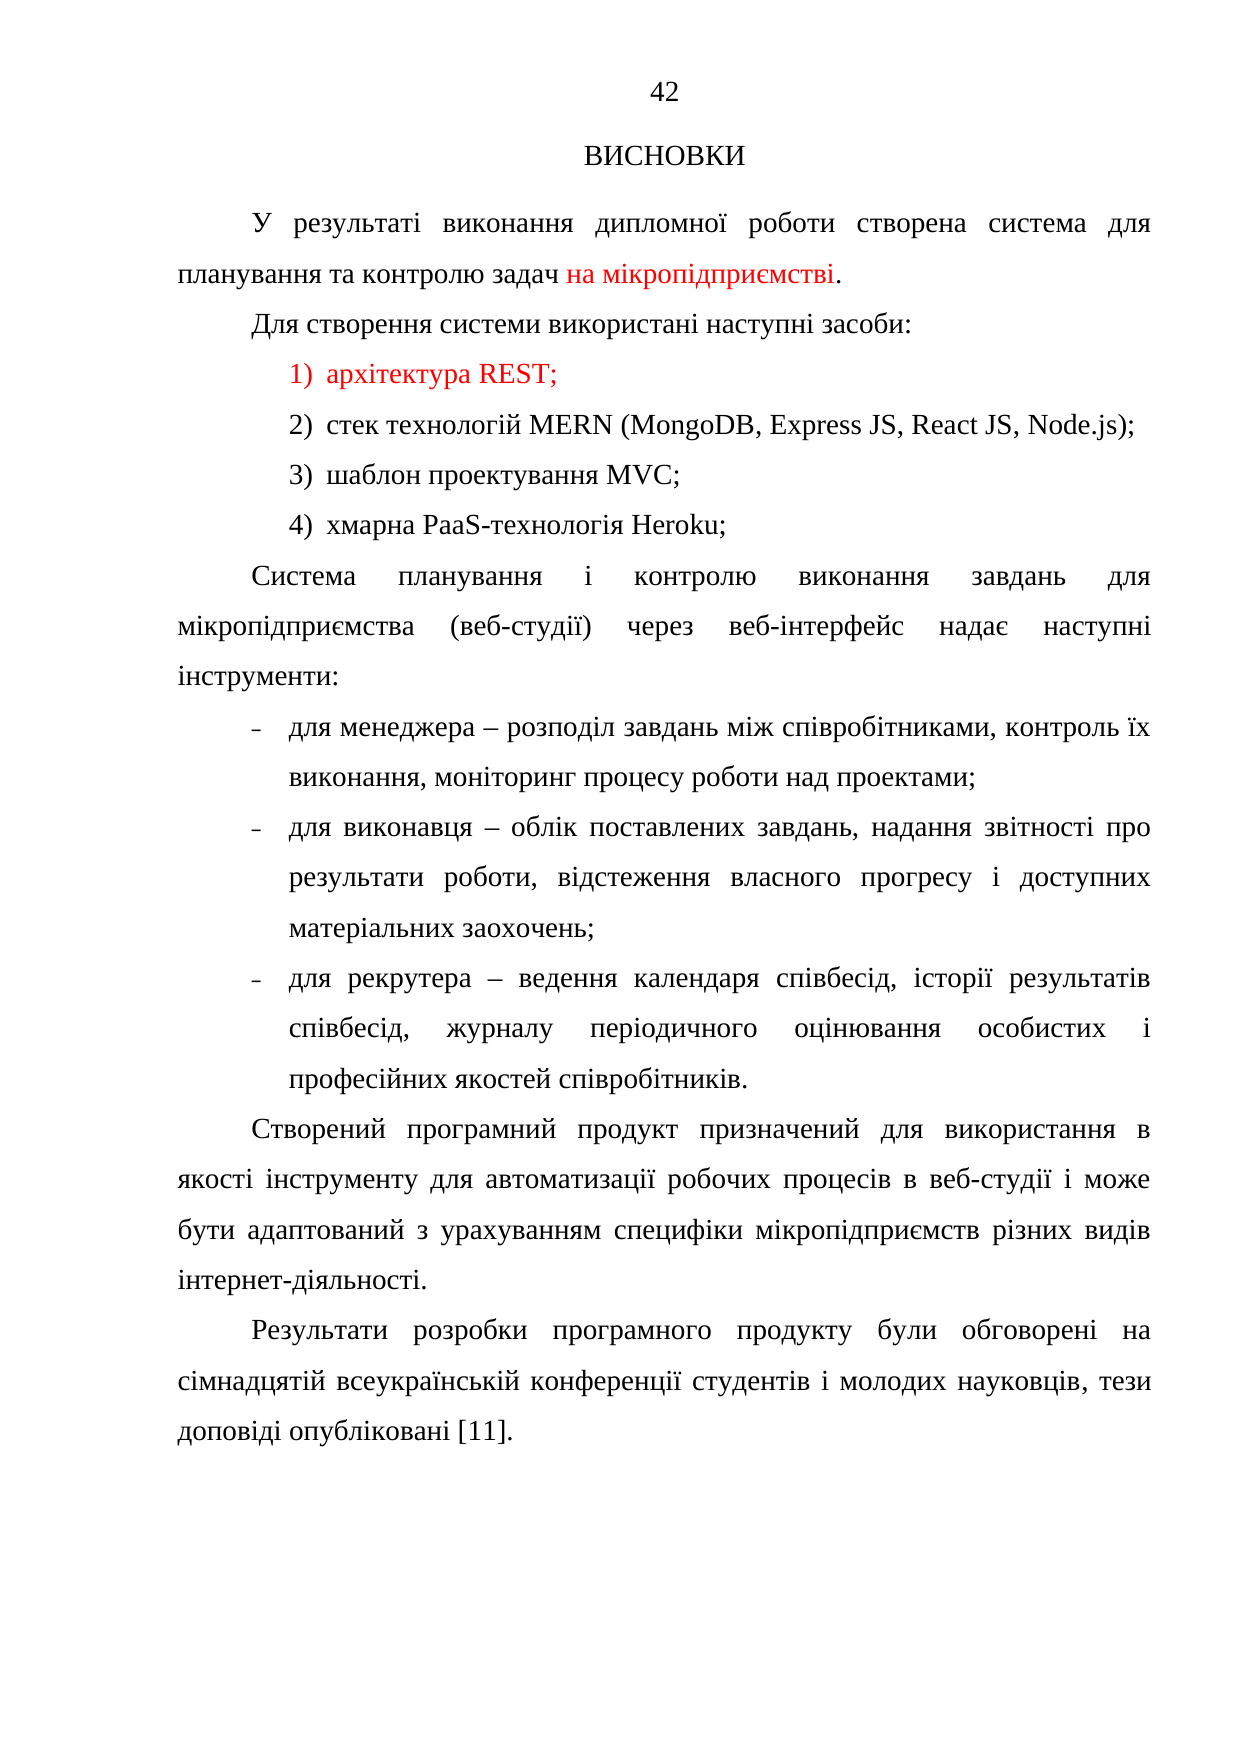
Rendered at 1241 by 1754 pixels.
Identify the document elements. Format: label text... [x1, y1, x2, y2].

list стек технологій MERN (MongoDB, Express JS, React JS, Node.js); [288, 407, 1152, 440]
list Результати розробки програмного продукту були обговорені на сімнадцятій всеукраїнській конференції студентів і молодих науковців, тези доповіді опубліковані [11]. [177, 1312, 1152, 1447]
list для виконавця – облік поставлених завдань, надання звітності про результати роботи, відстеження власного прогресу і доступних матеріальних заохочень; [251, 809, 1152, 943]
text Створений програмний продукт призначений для використання в якості інструменту для автоматизації робочих процесів в веб-студії і може бути адаптований з урахуванням специфіки мікропідприємств різних видів інтернет-діяльності. [177, 1111, 1152, 1296]
list архітектура REST; [288, 356, 1152, 390]
list шаблон проектування MVC; [288, 457, 1152, 491]
text Для створення системи використані наступні засоби: [177, 306, 1152, 340]
subtitle ВИСНОВКИ [177, 138, 1152, 172]
text Система планування і контролю виконання завдань для мікропідприємства (веб-студії) через веб-інтерфейс надає наступні інструменти: [177, 558, 1152, 692]
list для рекрутера – ведення календаря співбесід, історії результатів співбесід, журналу періодичного оцінювання особистих і професійних якостей співробітників. [251, 960, 1152, 1094]
text У результаті виконання дипломної роботи створена система для планування та контролю задач на мікропідприємстві. [177, 206, 1152, 289]
list хмарна PaaS-технологія Heroku; [288, 507, 1152, 541]
list для менеджера – розподіл завдань між співробітниками, контроль їх виконання, моніторинг процесу роботи над проектами; [251, 709, 1152, 792]
